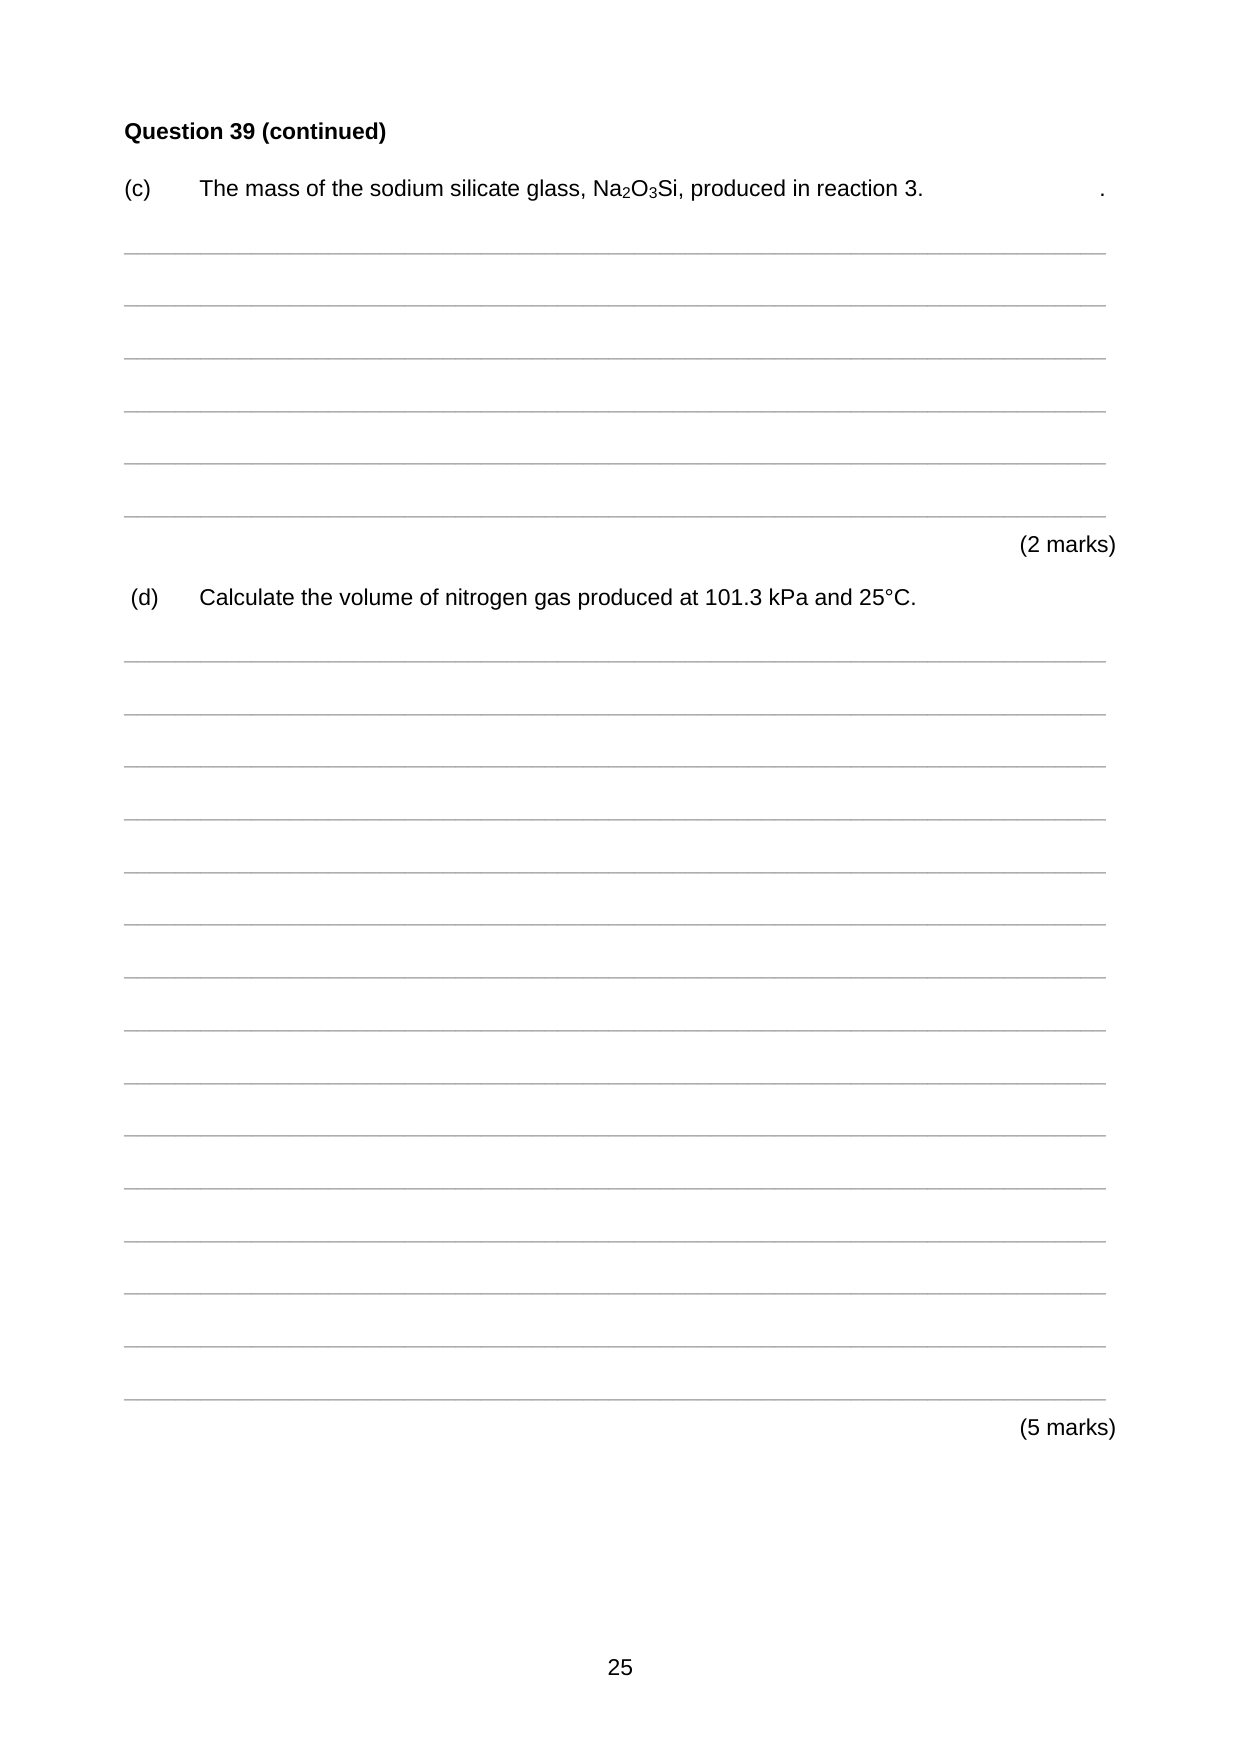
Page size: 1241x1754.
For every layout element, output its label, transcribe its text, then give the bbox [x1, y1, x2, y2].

text _____________________________________________________________________________ [124, 689, 1116, 716]
text _____________________________________________________________________________ [124, 1058, 1116, 1085]
text _____________________________________________________________________________ [124, 281, 1116, 307]
text _____________________________________________________________________________ [124, 439, 1116, 466]
text (2 marks) [124, 531, 1116, 558]
text _____________________________________________________________________________ [124, 1217, 1116, 1243]
text _____________________________________________________________________________ [124, 953, 1116, 979]
text _____________________________________________________________________________ [124, 742, 1116, 769]
text (5 marks) [124, 1414, 1116, 1441]
text (c) The mass of the sodium silicate glass, Na2O3Si, produced in reaction 3. . [124, 171, 1116, 202]
text _____________________________________________________________________________ [124, 1269, 1116, 1296]
text _____________________________________________________________________________ [124, 795, 1116, 821]
text _____________________________________________________________________________ [124, 387, 1116, 413]
text _____________________________________________________________________________ [124, 492, 1116, 518]
text _____________________________________________________________________________ [124, 900, 1116, 927]
text (d) Calculate the volume of nitrogen gas produced at 101.3 kPa and 25°C. [124, 584, 1116, 611]
text _____________________________________________________________________________ [124, 1164, 1116, 1190]
text _____________________________________________________________________________ [124, 1006, 1116, 1032]
text Question 39 (continued) [124, 118, 1116, 144]
text _____________________________________________________________________________ [124, 1111, 1116, 1138]
text _____________________________________________________________________________ [124, 637, 1116, 663]
text _____________________________________________________________________________ [124, 848, 1116, 874]
text _____________________________________________________________________________ [124, 1322, 1116, 1348]
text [124, 228, 1116, 255]
text _____________________________________________________________________________ [124, 1375, 1116, 1401]
text _____________________________________________________________________________ [124, 334, 1116, 360]
